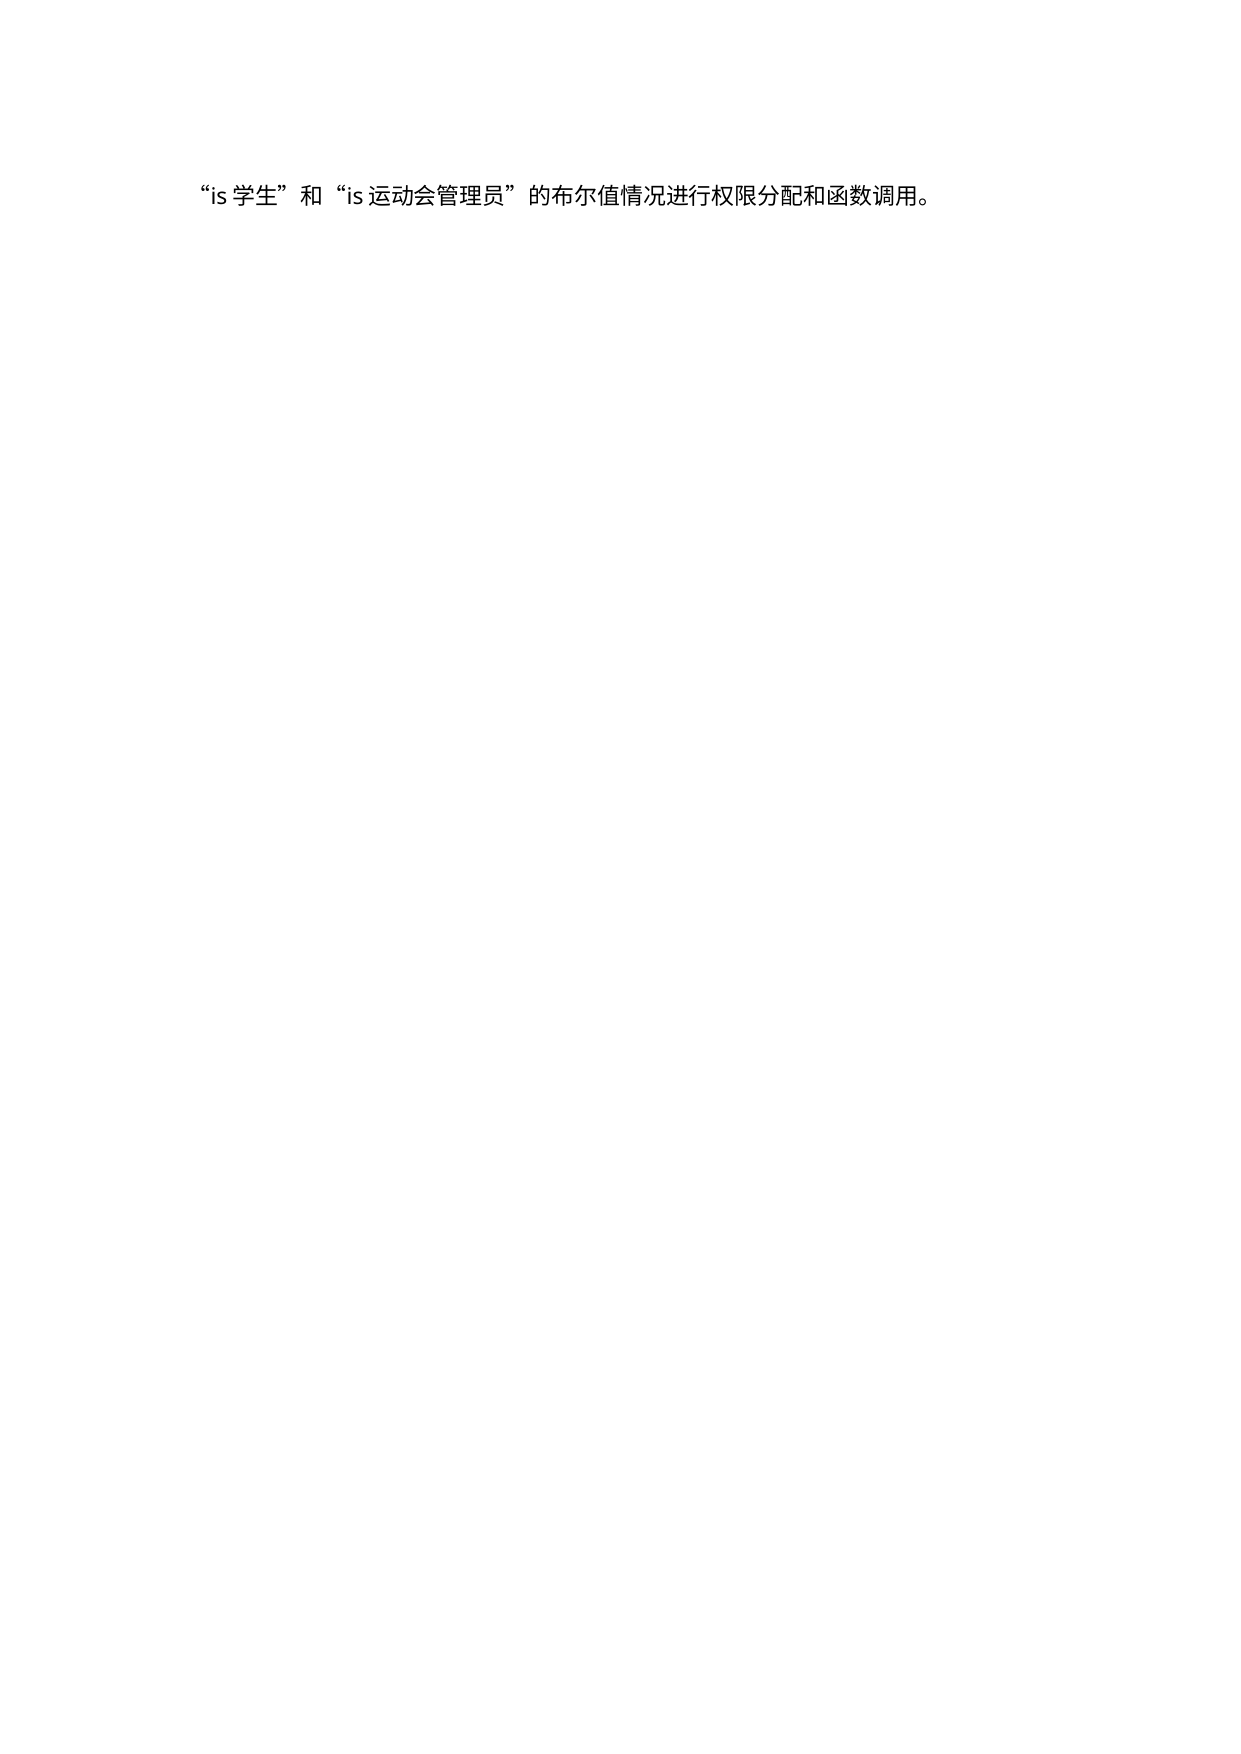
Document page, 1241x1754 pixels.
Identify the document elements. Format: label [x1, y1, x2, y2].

text [187, 162, 1053, 227]
